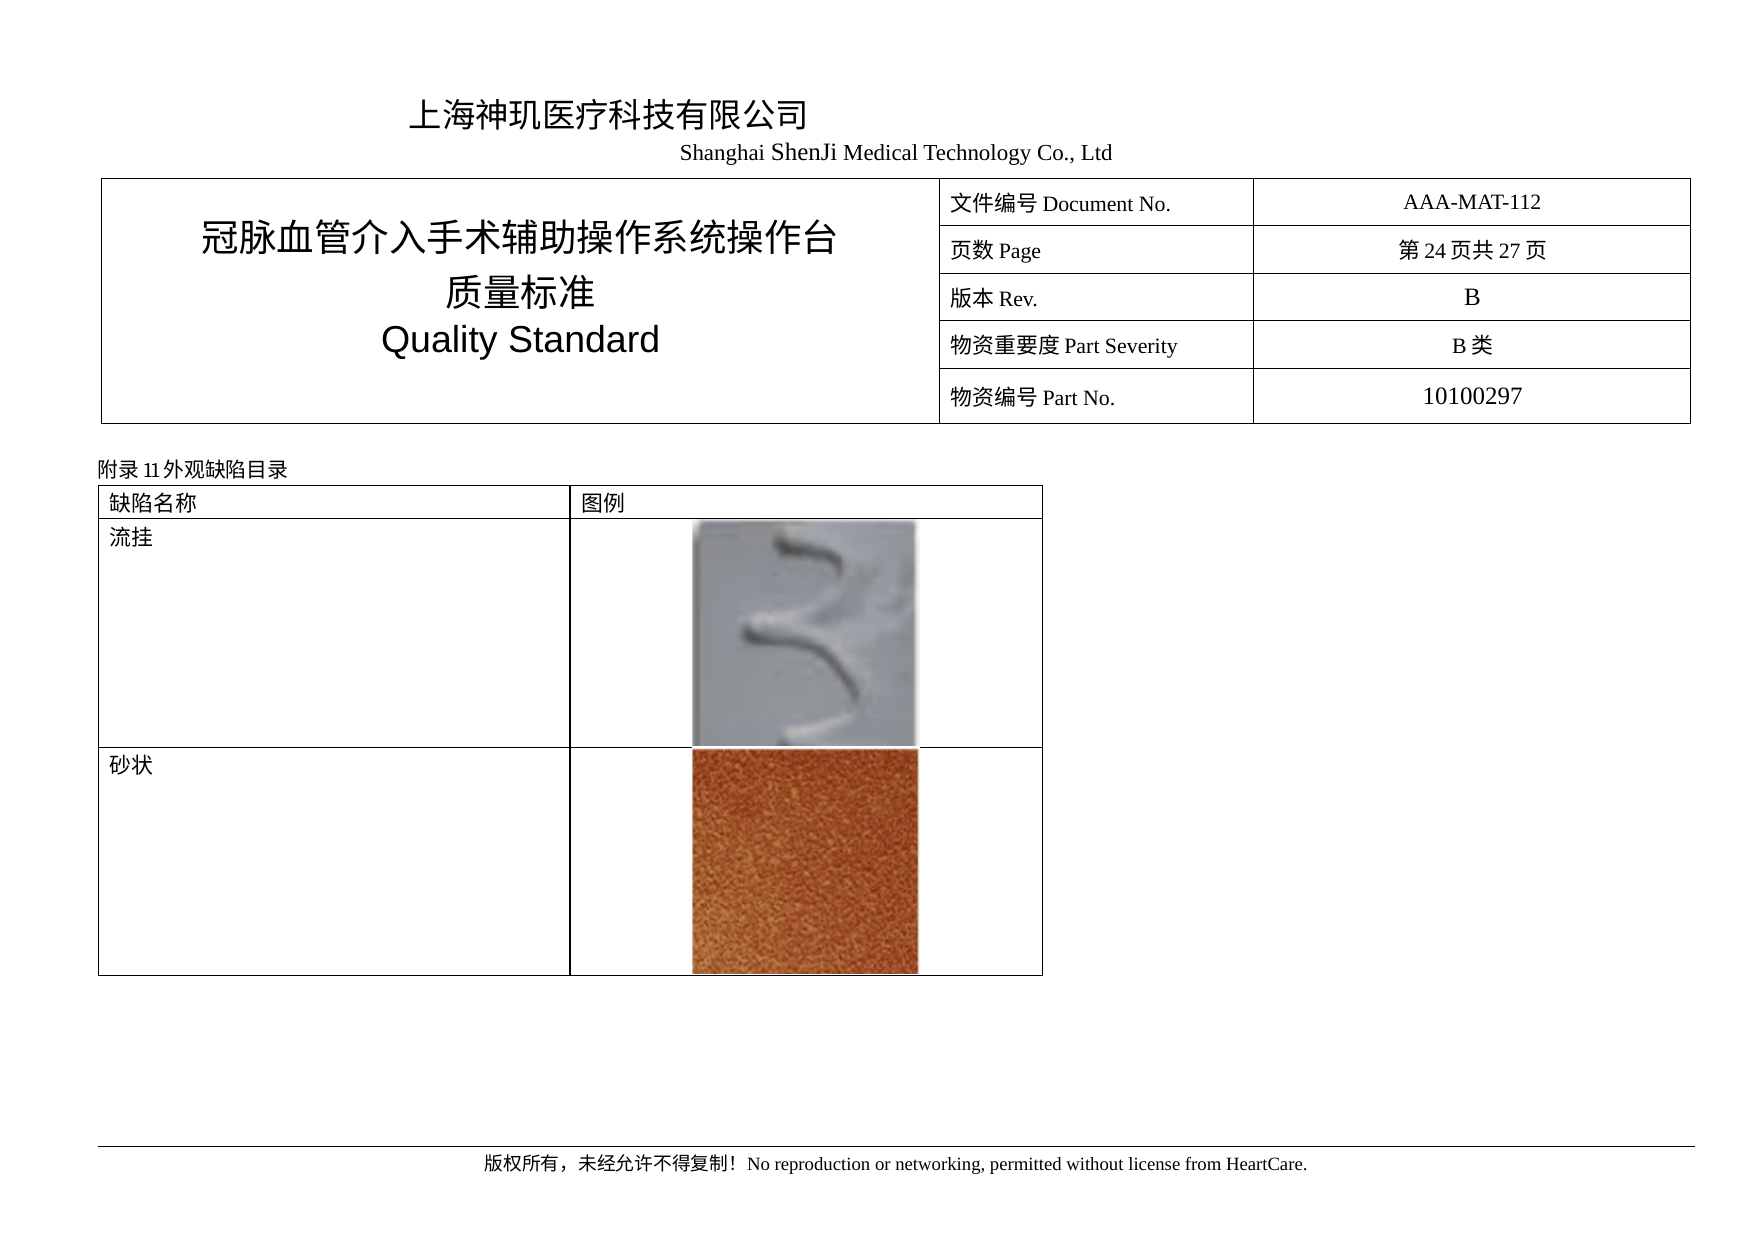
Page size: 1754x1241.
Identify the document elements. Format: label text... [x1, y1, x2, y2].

picture [692, 519, 920, 746]
text 附录 11外观缺陷目录 [97, 452, 1695, 484]
table_cell [571, 519, 1042, 747]
table_header 缺陷名称 [99, 486, 569, 518]
table_cell [571, 748, 1042, 975]
table_cell 流挂 [99, 519, 569, 747]
picture [691, 747, 921, 974]
table_cell 砂状 [99, 748, 569, 975]
table_header 图例 [571, 486, 1042, 518]
